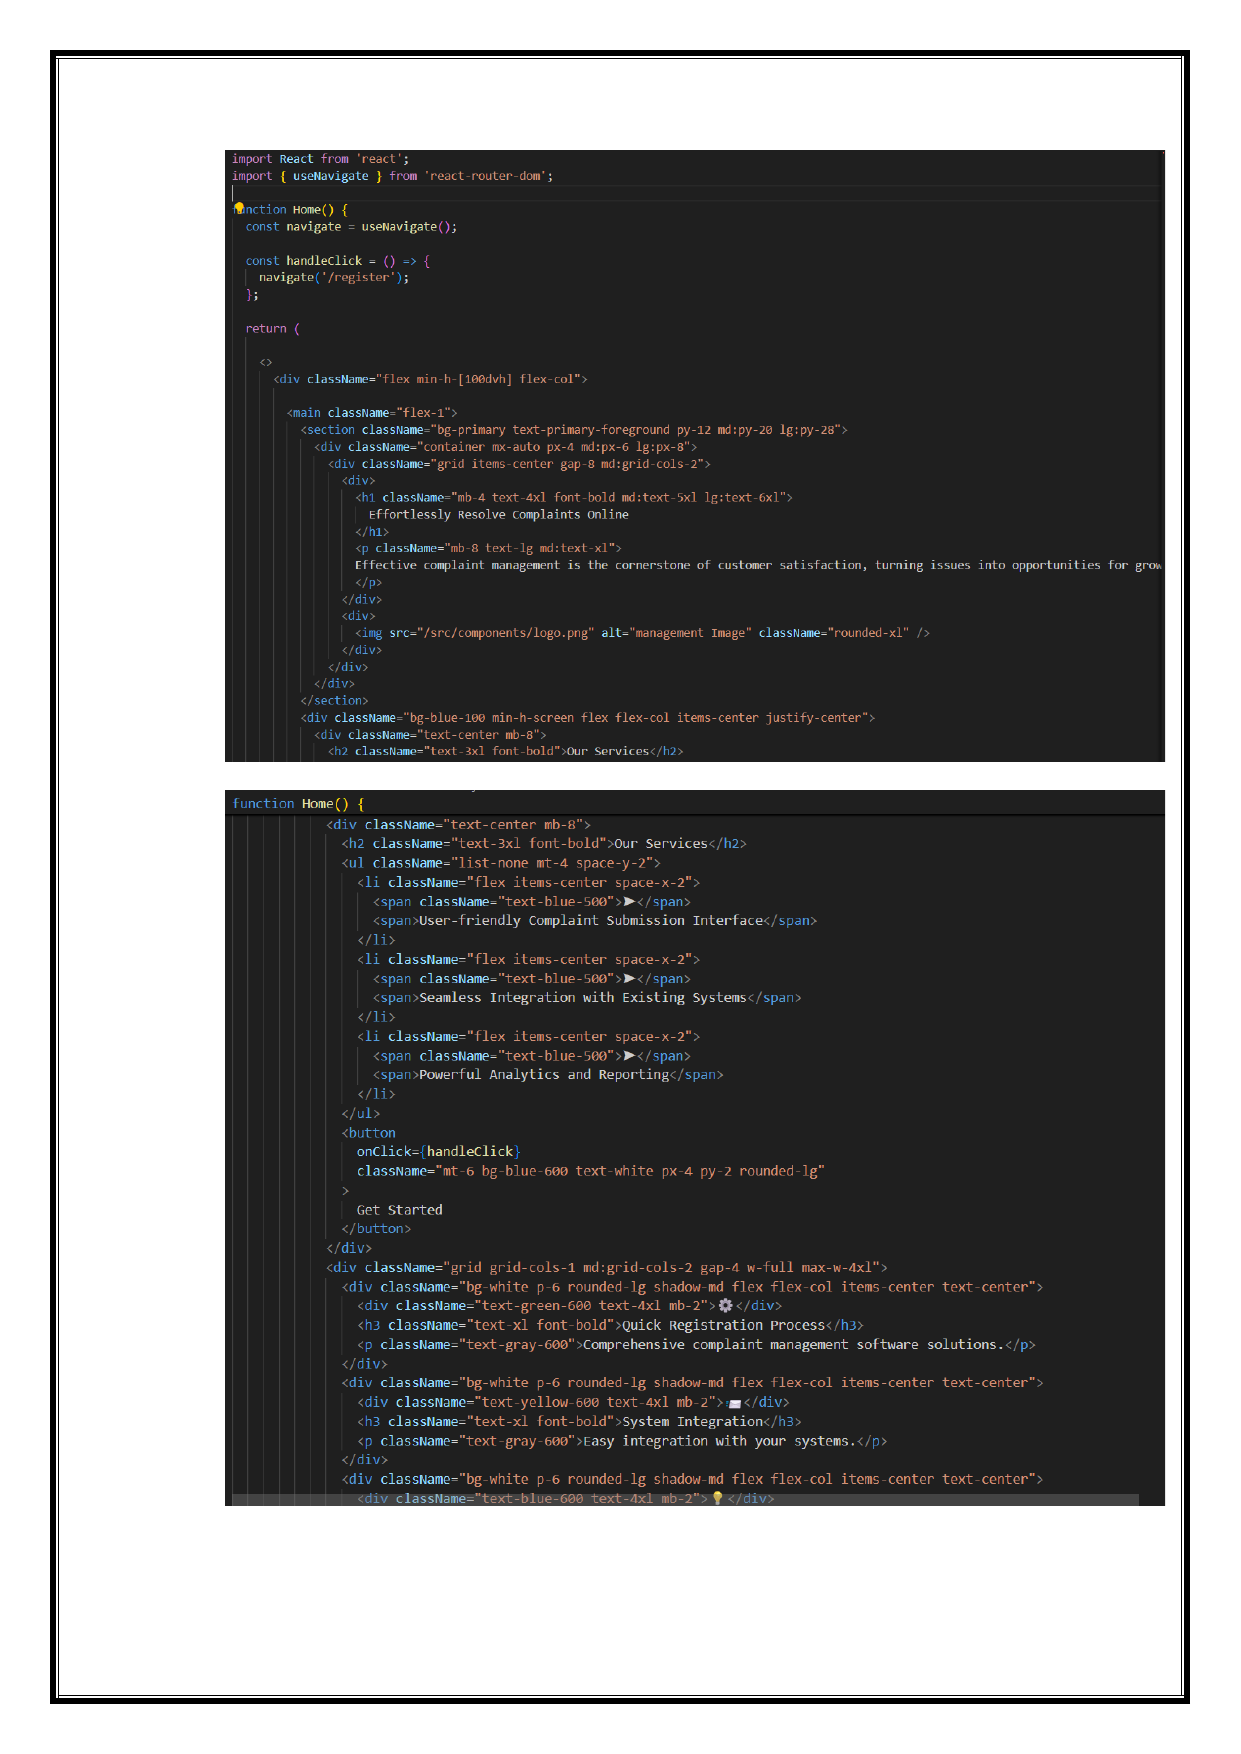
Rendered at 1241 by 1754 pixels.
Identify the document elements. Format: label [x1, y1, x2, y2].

picture [225, 790, 1166, 1506]
picture [225, 150, 1166, 762]
